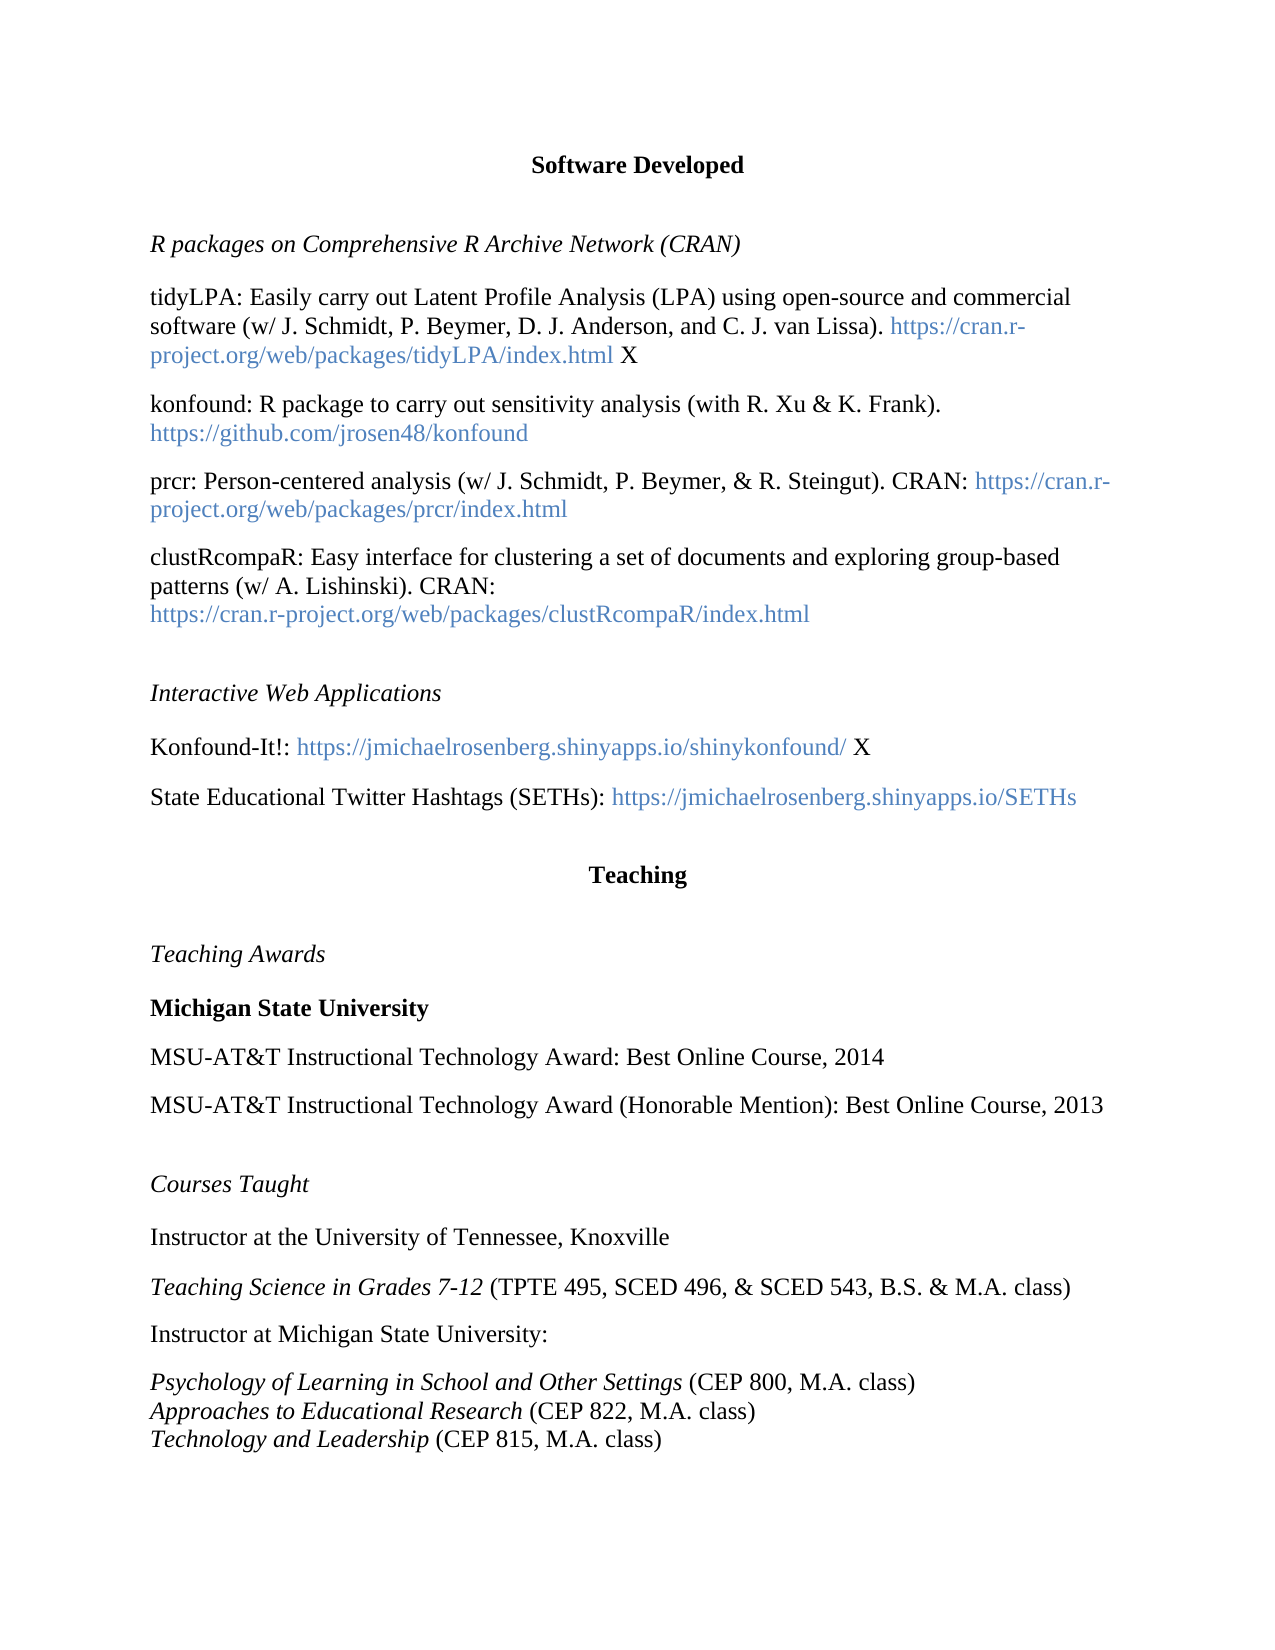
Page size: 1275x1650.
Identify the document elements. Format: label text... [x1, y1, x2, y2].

subtitle Courses Taught [150, 1169, 1125, 1197]
subtitle Software Developed [150, 150, 1125, 179]
text clustRcompaR: Easy interface for clustering a set of documents and exploring group-based patterns (w/ A. Lishinski). CRAN: https://cran.r-project.org/web/packages/clustRcompaR/index.html [150, 542, 1125, 628]
subtitle R packages on Comprehensive R Archive Network (CRAN) [150, 229, 1125, 257]
text konfound: R package to carry out sensitivity analysis (with R. Xu & K. Frank). https://github.com/jrosen48/konfound [150, 389, 1125, 447]
subtitle Interactive Web Applications [150, 678, 1125, 707]
text prcr: Person-centered analysis (w/ J. Schmidt, P. Beymer, & R. Steingut). CRAN: https://cran.r-project.org/web/packages/prcr/index.html [150, 466, 1125, 523]
subtitle Teaching [150, 860, 1125, 889]
subtitle Teaching Awards [150, 939, 1125, 968]
text MSU-AT&T Instructional Technology Award: Best Online Course, 2014 [150, 1042, 1125, 1071]
text MSU-AT&T Instructional Technology Award (Honorable Mention): Best Online Course, 2013 [150, 1090, 1125, 1119]
text Psychology of Learning in School and Other Settings (CEP 800, M.A. class) Approaches to Educational Research (CEP 822, M.A. class) Technology and Leadership (CEP 815, M.A. class) [150, 1367, 1125, 1453]
text Instructor at Michigan State University: [150, 1319, 1125, 1348]
text State Educational Twitter Hashtags (SETHs): https://jmichaelrosenberg.shinyapps.io/SETHs [150, 782, 1125, 810]
text Teaching Science in Grades 7-12 (TPTE 495, SCED 496, & SCED 543, B.S. & M.A. class) [150, 1272, 1125, 1301]
